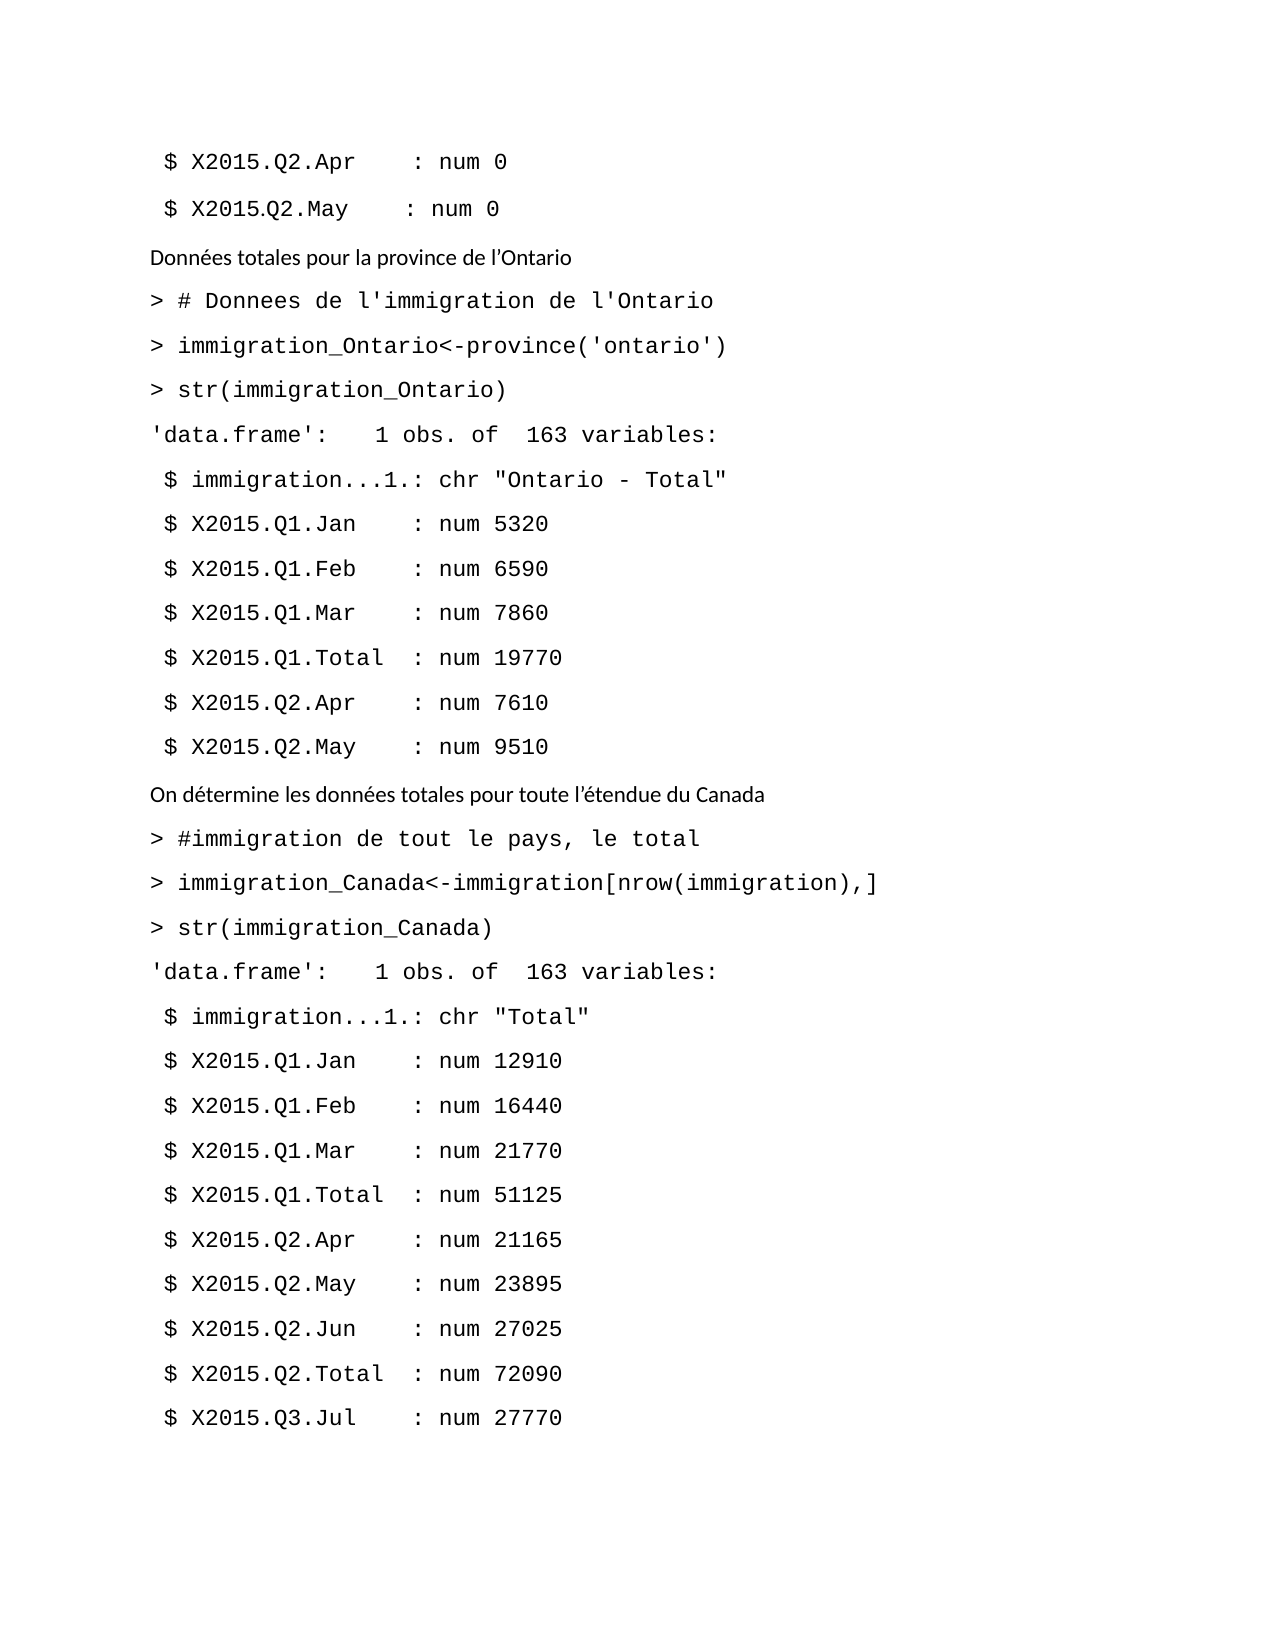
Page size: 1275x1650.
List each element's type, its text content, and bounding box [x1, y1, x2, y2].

text $ X2015.Q1.Mar : num 21770 [150, 1139, 1125, 1165]
text $ X2015.Q2.May : num 9510 [150, 735, 1125, 761]
text $ X2015.Q1.Feb : num 16440 [150, 1094, 1125, 1120]
text $ immigration...1.: chr "Total" [150, 1005, 1125, 1031]
text > immigration_Ontario<-province('ontario') [150, 334, 1125, 360]
text > immigration_Canada<-immigration[nrow(immigration),] [150, 871, 1125, 897]
text $ X2015.Q2.Total : num 72090 [150, 1362, 1125, 1388]
text Données totales pour la province de l’Ontario [150, 243, 1125, 271]
text $ X2015.Q1.Total : num 19770 [150, 646, 1125, 672]
text $ X2015.Q1.Jan : num 5320 [150, 512, 1125, 538]
text $ X2015.Q3.Jul : num 27770 [150, 1406, 1125, 1432]
text $ X2015.Q2.May : num 0 [150, 194, 1125, 224]
text $ X2015.Q2.May : num 23895 [150, 1273, 1125, 1299]
text $ X2015.Q1.Total : num 51125 [150, 1183, 1125, 1209]
text $ X2015.Q1.Feb : num 6590 [150, 557, 1125, 583]
text > # Donnees de l'immigration de l'Ontario [150, 289, 1125, 316]
text On détermine les données totales pour toute l’étendue du Canada [150, 780, 1125, 808]
text 'data.frame': 1 obs. of 163 variables: [150, 423, 1125, 449]
text > #immigration de tout le pays, le total [150, 827, 1125, 853]
text $ X2015.Q1.Jan : num 12910 [150, 1050, 1125, 1076]
text $ X2015.Q2.Apr : num 7610 [150, 691, 1125, 717]
text 'data.frame': 1 obs. of 163 variables: [150, 961, 1125, 987]
text $ X2015.Q1.Mar : num 7860 [150, 602, 1125, 628]
text $ X2015.Q2.Apr : num 21165 [150, 1228, 1125, 1254]
text $ X2015.Q2.Jun : num 27025 [150, 1317, 1125, 1343]
text $ immigration...1.: chr "Ontario - Total" [150, 468, 1125, 494]
text $ X2015.Q2.Apr : num 0 [150, 150, 1125, 176]
text > str(immigration_Canada) [150, 916, 1125, 942]
text > str(immigration_Ontario) [150, 379, 1125, 405]
